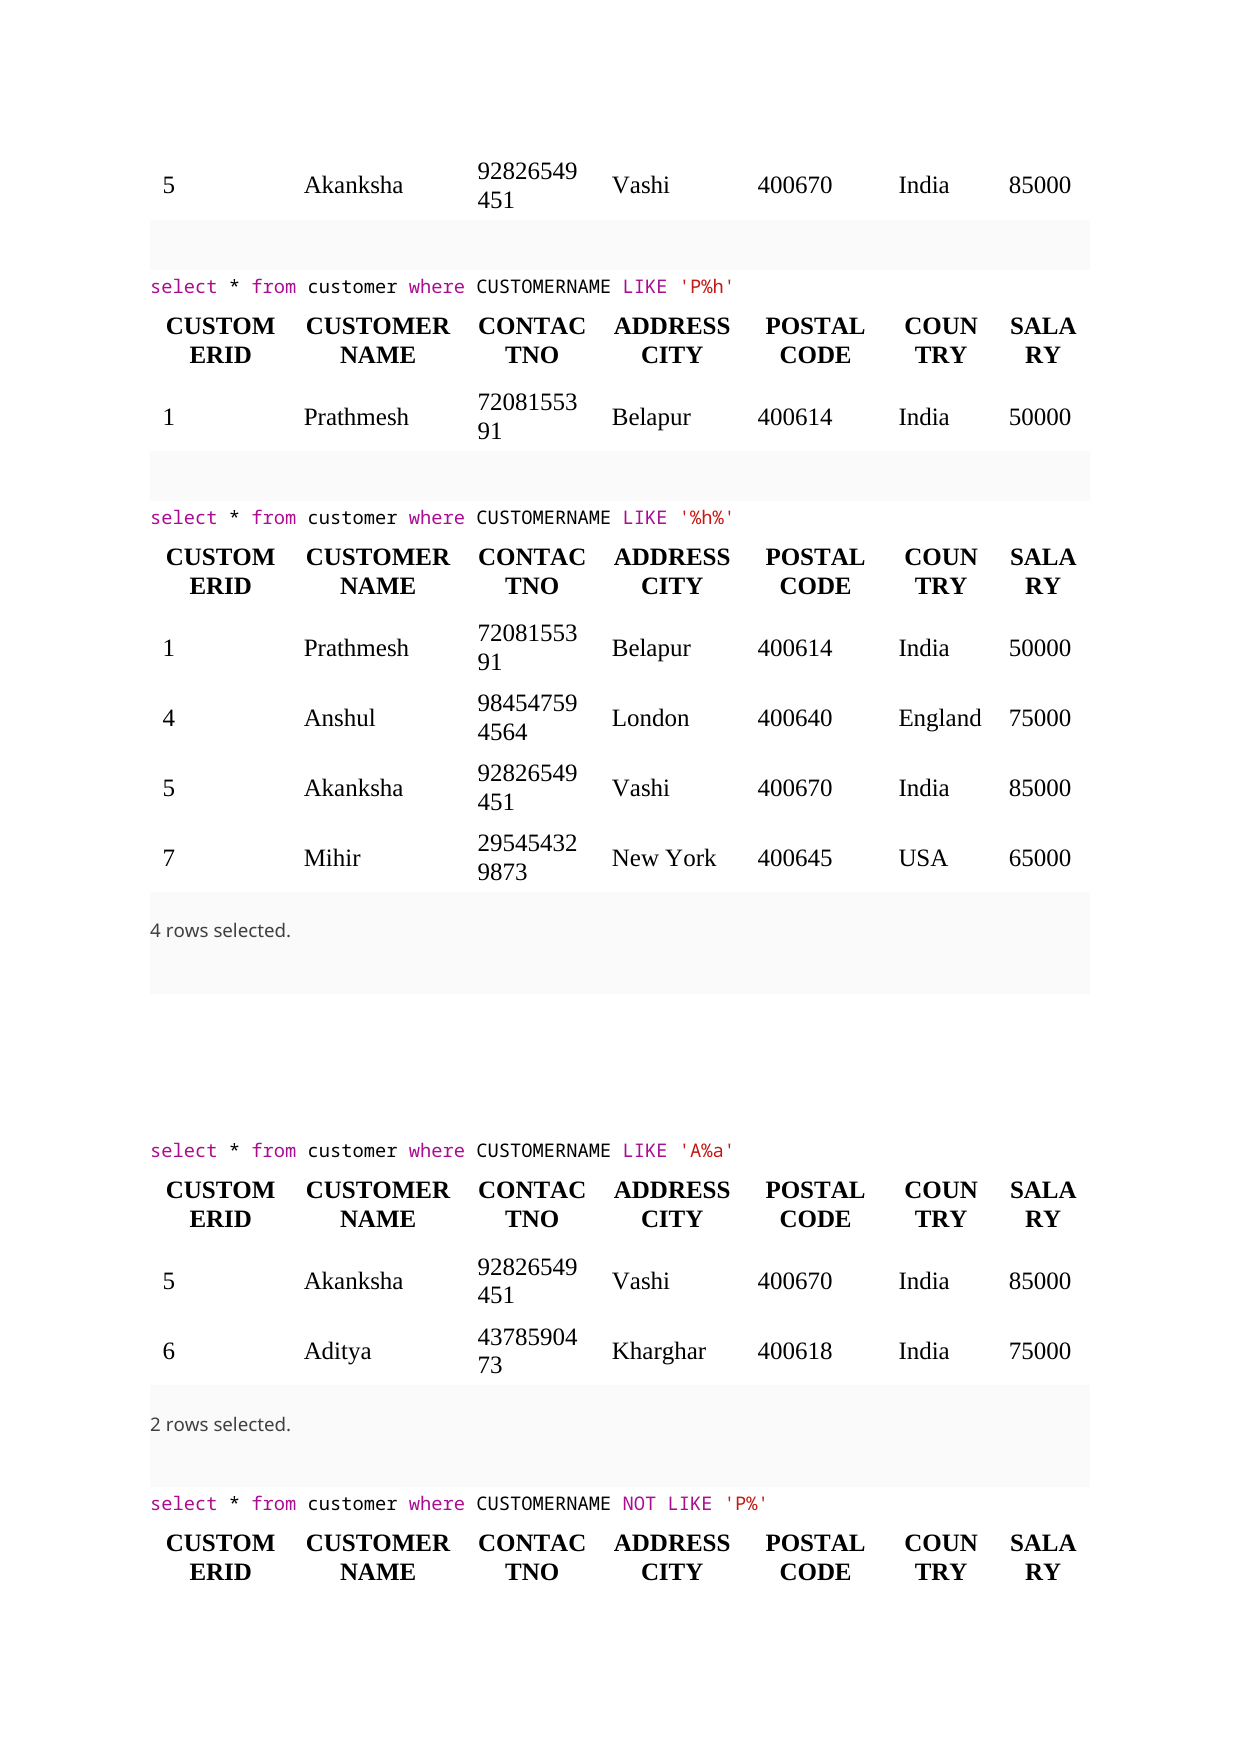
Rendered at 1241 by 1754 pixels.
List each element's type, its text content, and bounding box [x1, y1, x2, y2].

text select * from customer where CUSTOMERNAME LIKE 'P%h' [150, 270, 1090, 298]
text 4 rows selected. [150, 892, 1090, 943]
text select * from customer where CUSTOMERNAME NOT LIKE 'P%' [150, 1487, 1090, 1516]
text select * from customer where CUSTOMERNAME LIKE 'A%a' [150, 1135, 1090, 1163]
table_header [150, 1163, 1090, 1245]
text select * from customer where CUSTOMERNAME LIKE '%h%' [150, 501, 1090, 529]
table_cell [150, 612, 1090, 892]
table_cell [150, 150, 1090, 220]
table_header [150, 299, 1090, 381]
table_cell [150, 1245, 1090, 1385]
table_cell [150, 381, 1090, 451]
text 2 rows selected. [150, 1385, 1090, 1436]
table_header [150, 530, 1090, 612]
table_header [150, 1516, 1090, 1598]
